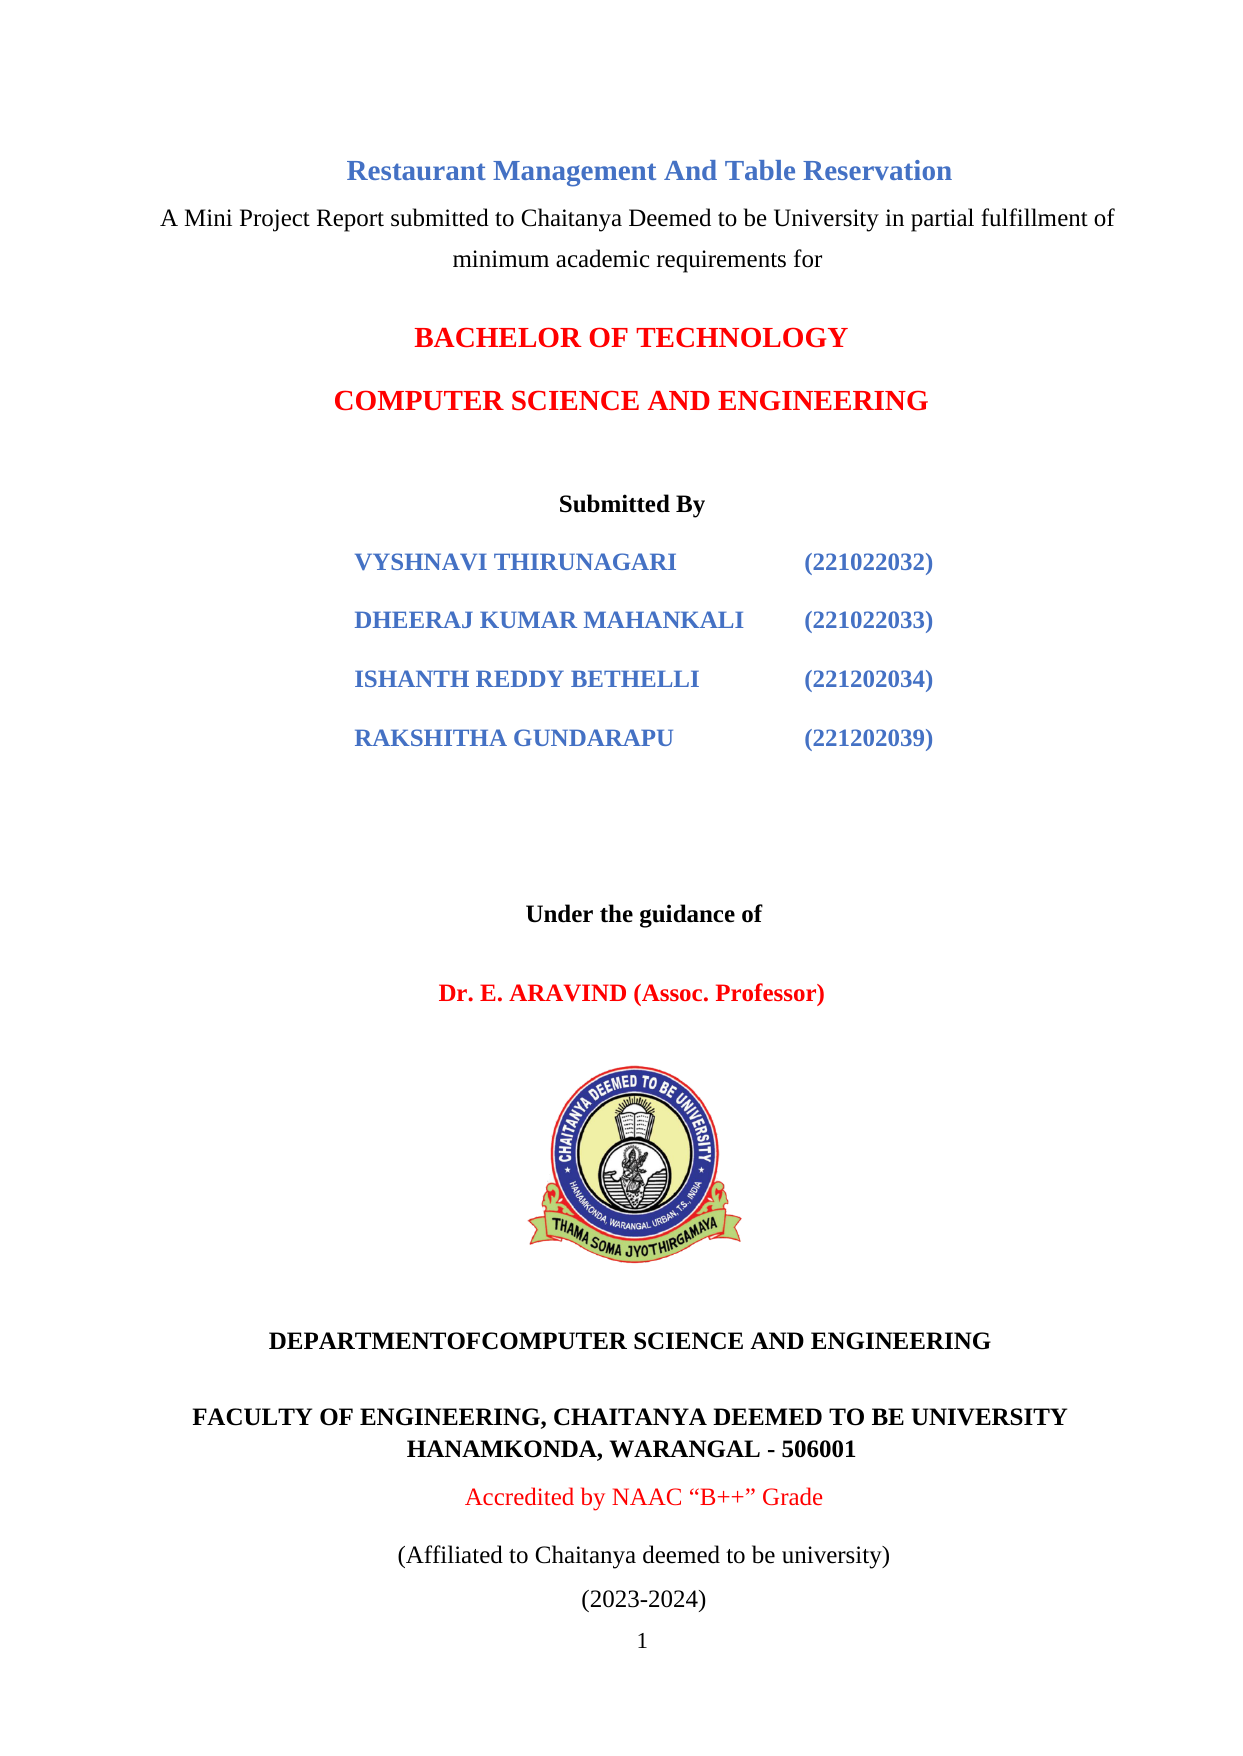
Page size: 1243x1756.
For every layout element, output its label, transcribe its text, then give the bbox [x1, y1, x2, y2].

text ISHANTH REDDY BETHELLI (221202034) [156, 664, 1131, 693]
text DHEERAJ KUMAR MAHANKALI (221022033) [156, 606, 1131, 634]
text Accredited by NAAC “B++” Grade [156, 1482, 1131, 1511]
text (Affiliated to Chaitanya deemed to be university) [156, 1540, 1131, 1569]
text DEPARTMENTOFCOMPUTER SCIENCE AND ENGINEERING [172, 1326, 1088, 1355]
text VYSHNAVI THIRUNAGARI (221022032) [156, 547, 1131, 576]
text RAKSHITHA GUNDARAPU (221202039) [156, 723, 1131, 752]
text Under the guidance of [156, 899, 1131, 928]
text Submitted By [405, 489, 859, 518]
subtitle BACHELOR OF TECHNOLOGY [404, 320, 858, 354]
picture [521, 1057, 744, 1267]
text (2023-2024) [156, 1584, 1131, 1612]
text Dr. E. ARAVIND (Assoc. Professor) [241, 978, 1022, 1007]
subtitle Restaurant Management And Table Reservation [240, 153, 1058, 187]
subtitle FACULTY OF ENGINEERING, CHAITANYA DEEMED TO BE UNIVERSITY [172, 1402, 1088, 1431]
text COMPUTER SCIENCE AND ENGINEERING [241, 384, 1021, 417]
text HANAMKONDA, WARANGAL - 506001 [405, 1434, 858, 1463]
text A Mini Project Report submitted to Chaitanya Deemed to be University in partial fulfillment of minimum academic requirements for [156, 203, 1118, 273]
